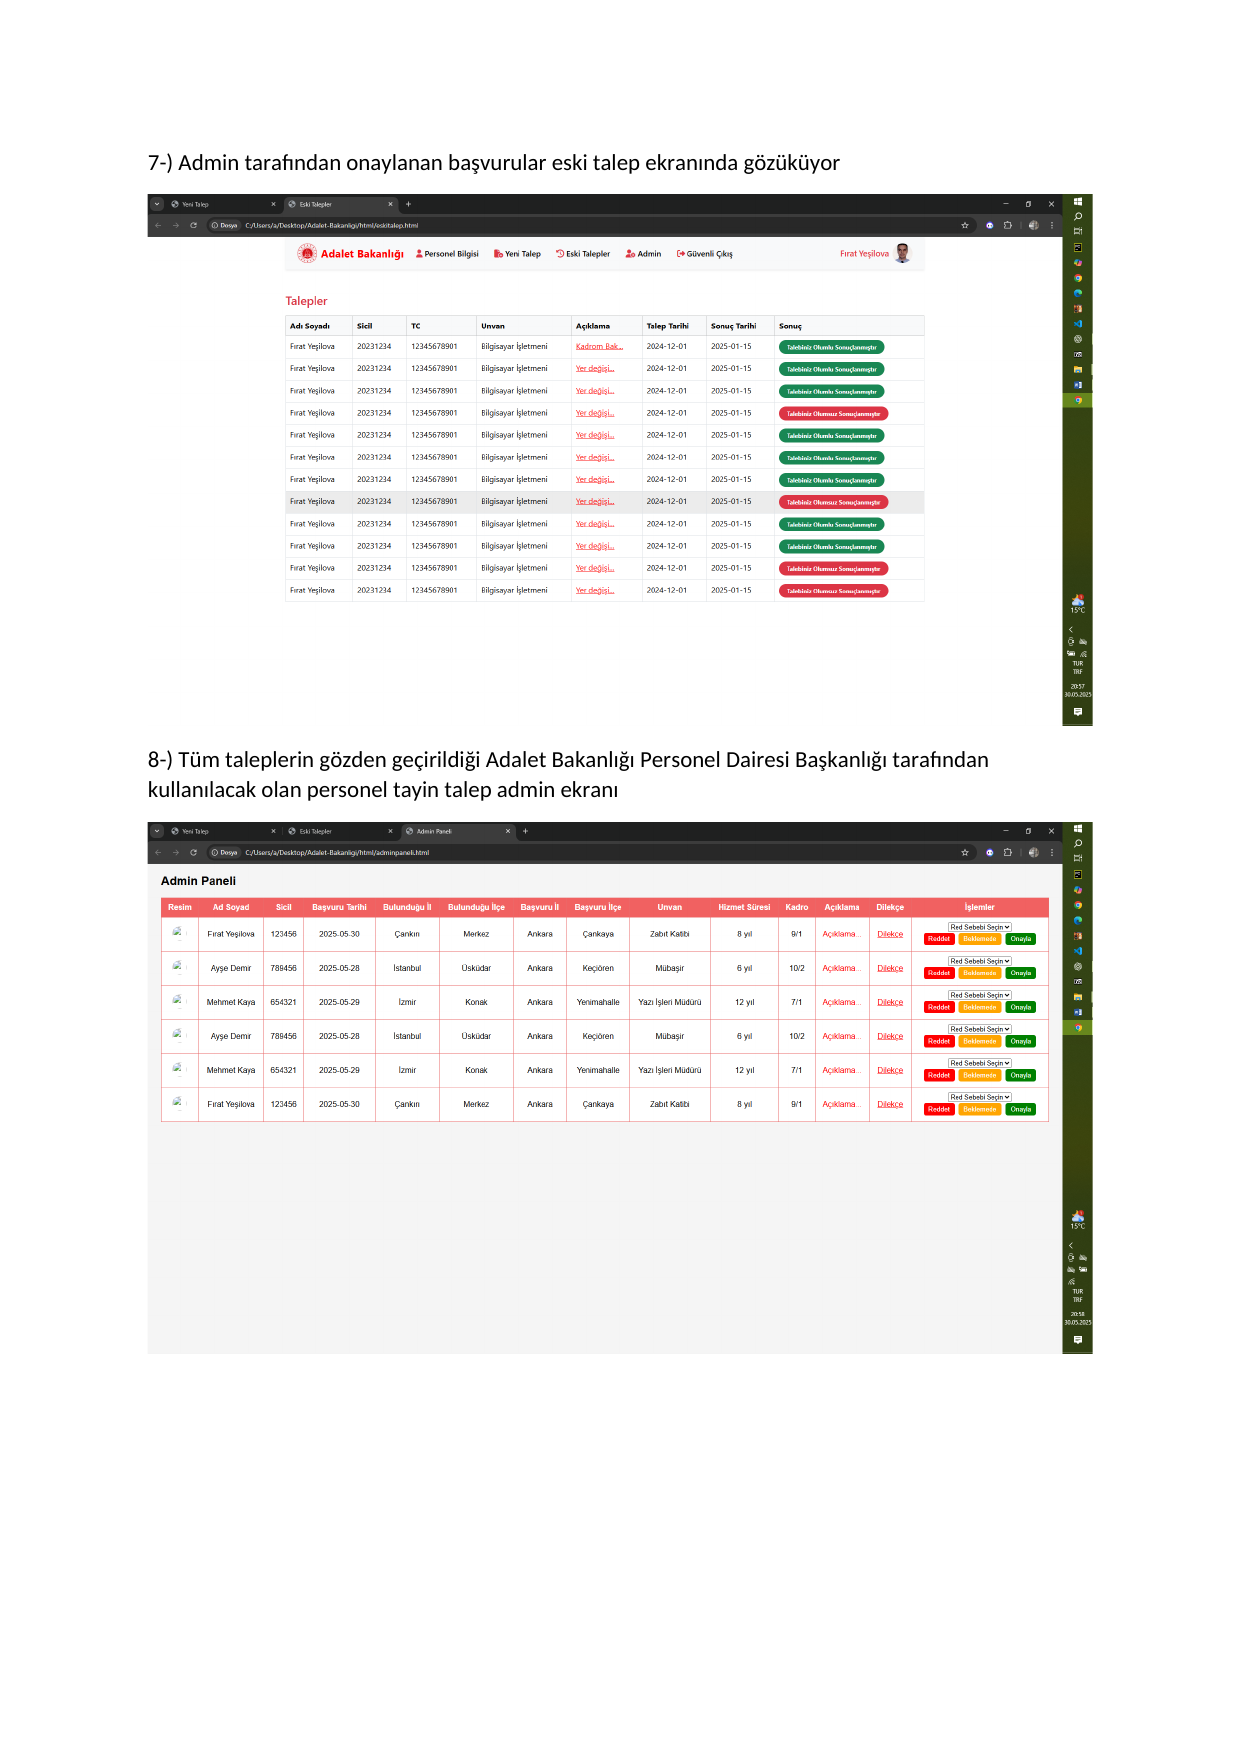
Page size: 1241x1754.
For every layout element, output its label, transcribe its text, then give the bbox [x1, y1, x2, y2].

picture [147, 194, 1093, 726]
text 8-) Tüm taleplerin gözden geçirildiği Adalet Bakanlığı Personel Dairesi Başkanlığı tarafından kullanılacak olan personel tayin talep admin ekranı [148, 745, 1093, 803]
text 7-) Admin tarafından onaylanan başvurular eski talep ekranında gözüküyor [148, 148, 1093, 176]
picture [147, 822, 1093, 1354]
